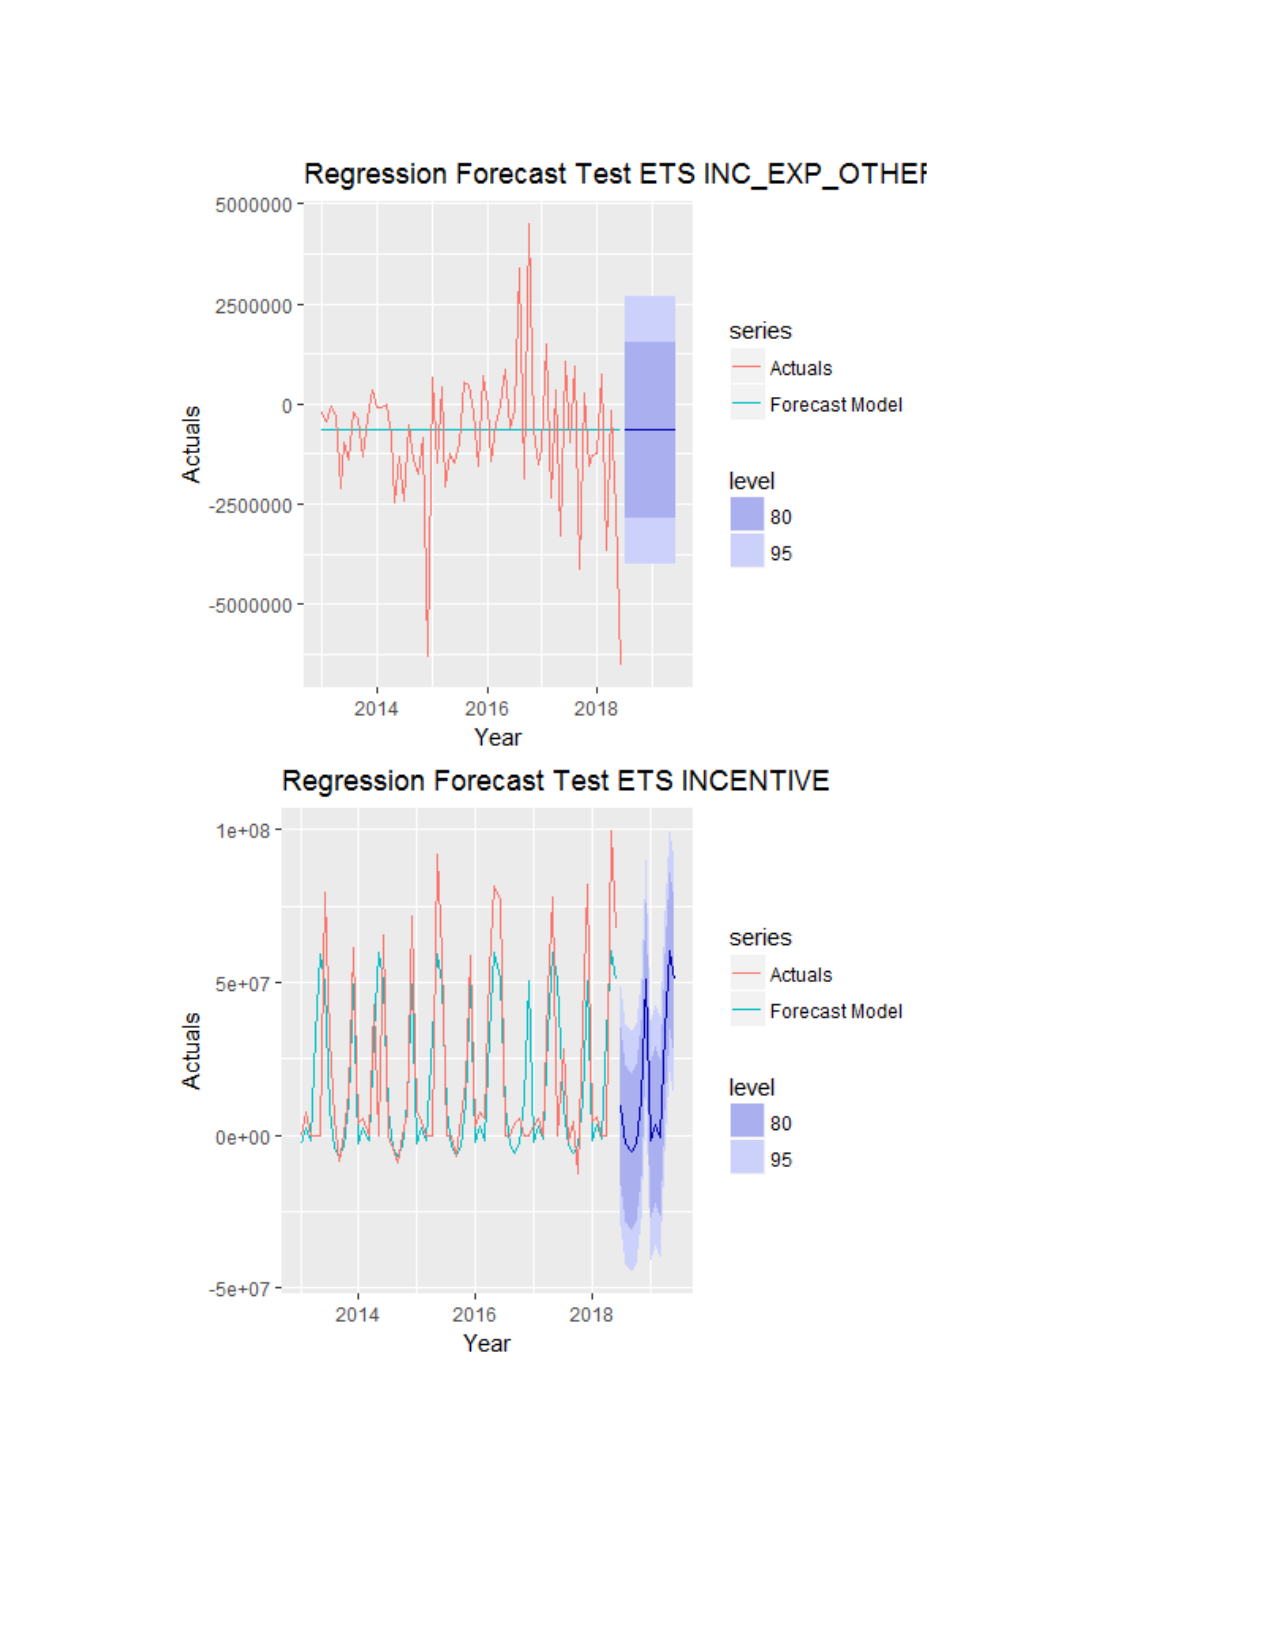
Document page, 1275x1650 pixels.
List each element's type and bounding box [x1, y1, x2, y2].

picture [168, 150, 927, 1363]
